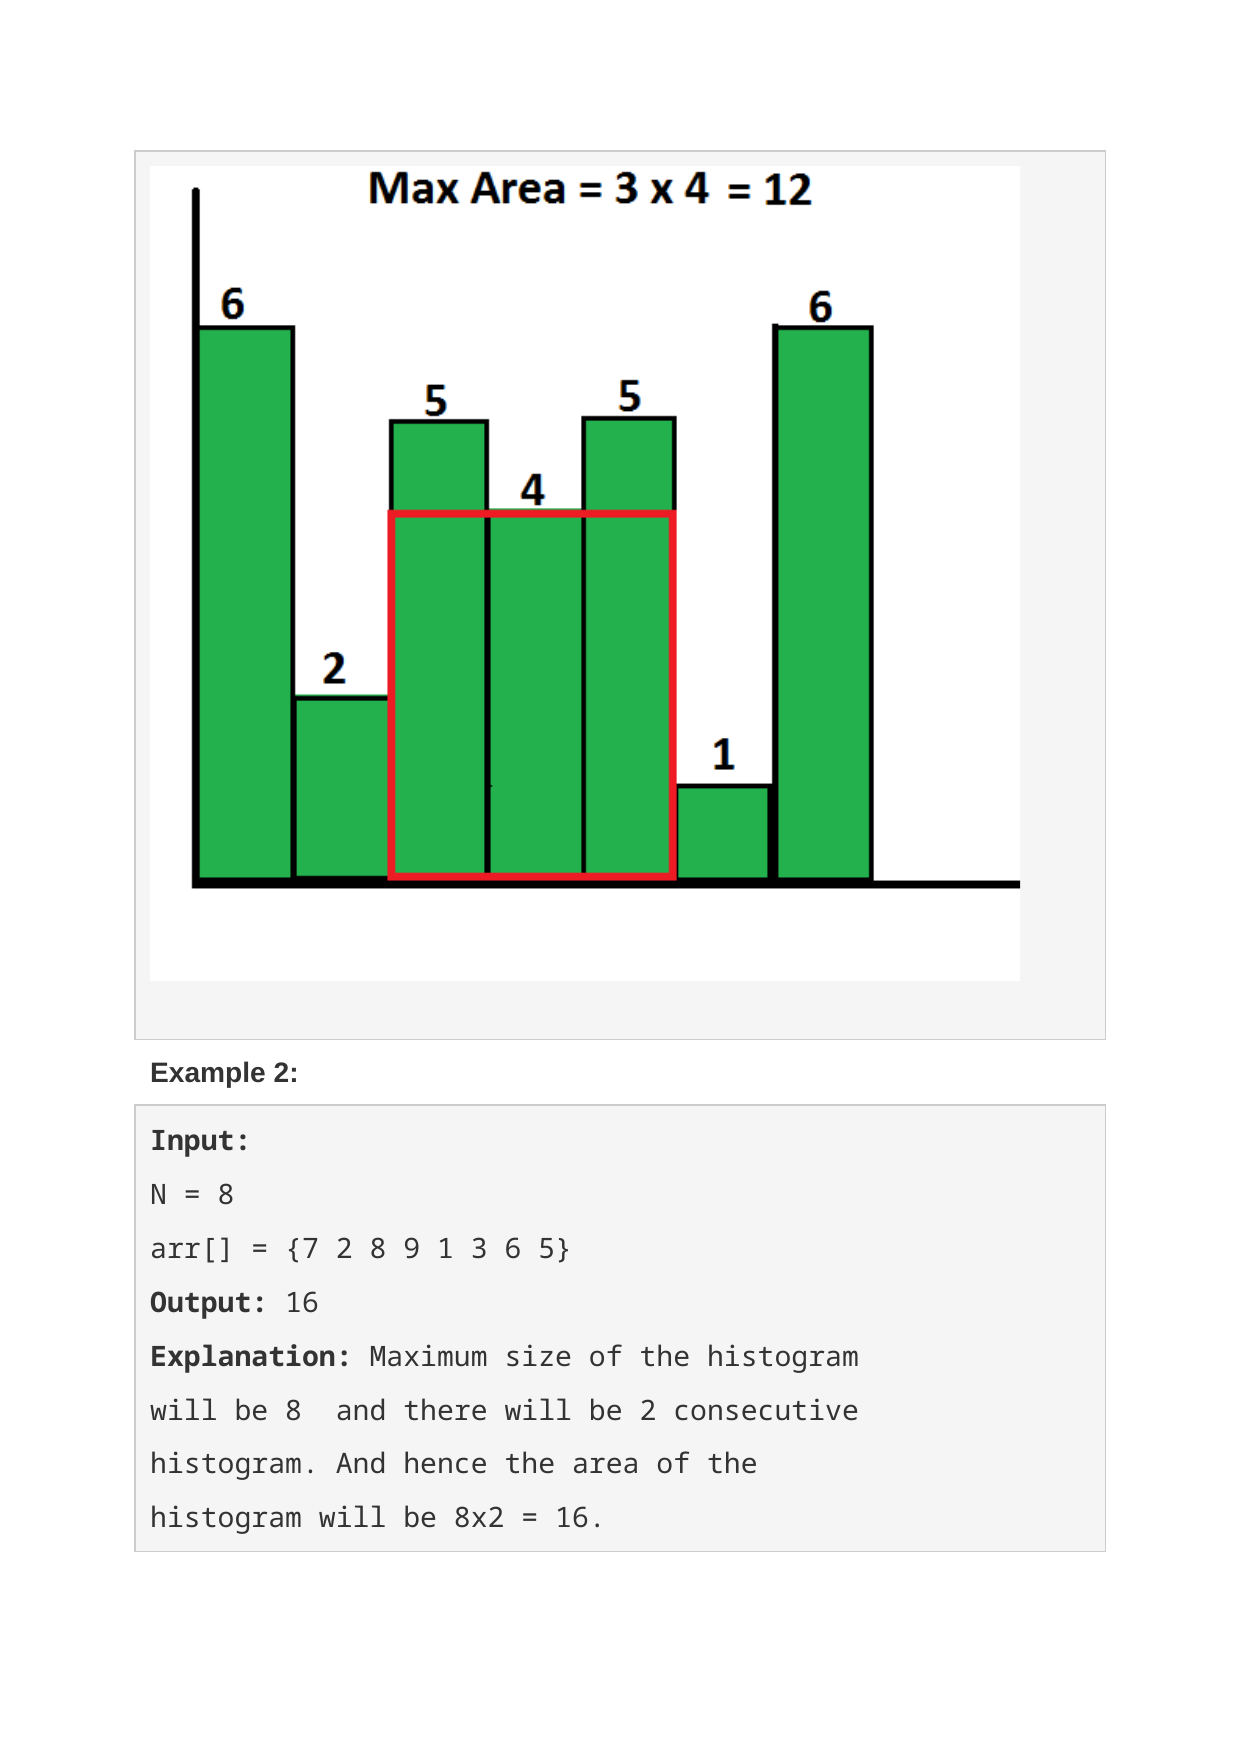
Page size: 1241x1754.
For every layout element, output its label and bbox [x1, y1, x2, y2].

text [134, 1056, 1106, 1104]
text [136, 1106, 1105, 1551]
picture [150, 166, 1021, 981]
